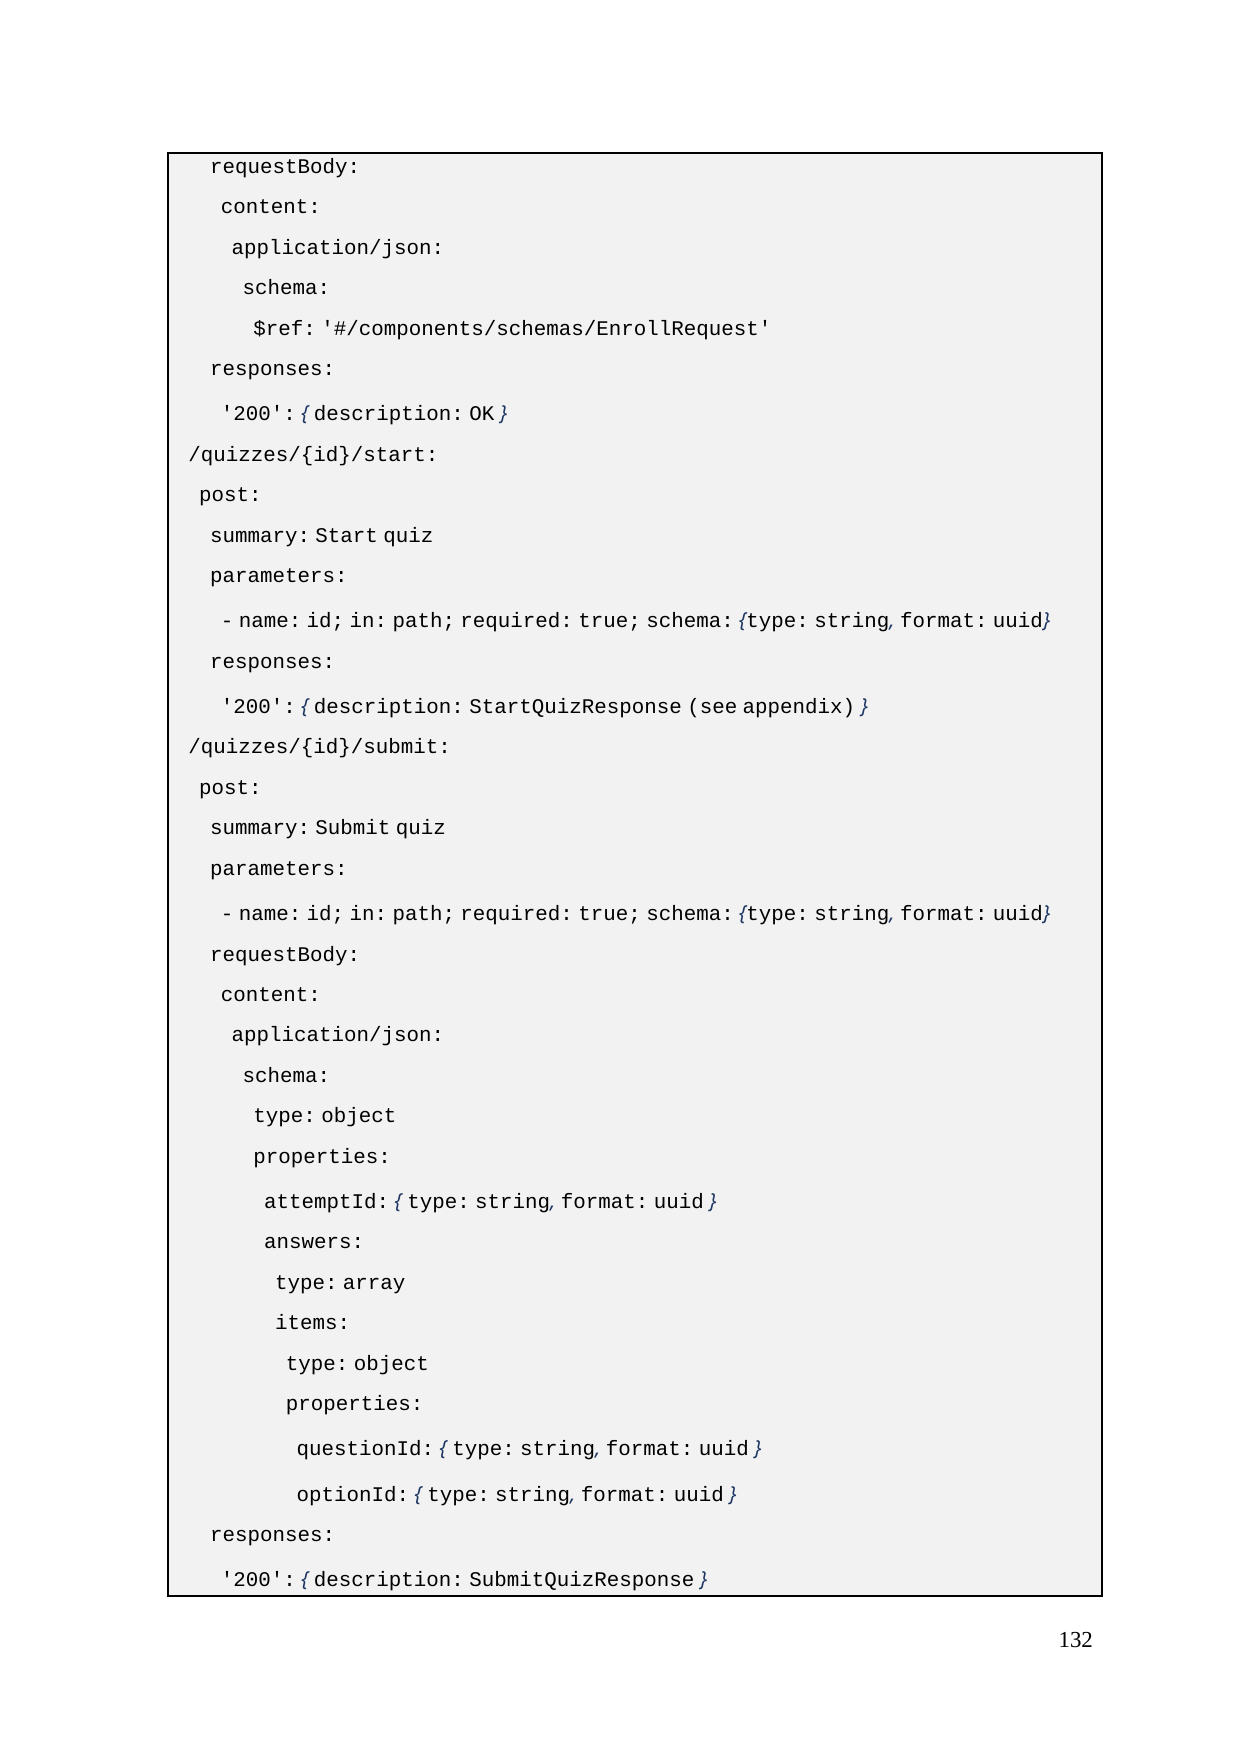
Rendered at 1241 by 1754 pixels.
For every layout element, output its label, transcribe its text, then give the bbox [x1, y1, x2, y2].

text type: object [169, 1101, 1101, 1129]
text /quizzes/{id}/submit: [169, 732, 1101, 760]
text post: [169, 480, 1101, 508]
text answers: [169, 1227, 1101, 1255]
text requestBody: [169, 939, 1101, 967]
text content: [169, 980, 1101, 1008]
text properties: [169, 1389, 1101, 1417]
text responses: [169, 354, 1101, 382]
text items: [169, 1308, 1101, 1336]
text application/json: [169, 1020, 1101, 1048]
text $ref: '#/components/schemas/EnrollRequest' [169, 313, 1101, 341]
text application/json: [169, 233, 1101, 261]
text questionId: { type: string, format: uuid } [169, 1429, 1101, 1462]
text summary: Submit quiz [169, 813, 1101, 841]
text - name: id; in: path; required: true; schema: {type: string, format: uuid} [169, 601, 1101, 634]
text content: [169, 192, 1101, 220]
text attemptId: { type: string, format: uuid } [169, 1182, 1101, 1214]
text type: array [169, 1268, 1101, 1295]
text parameters: [169, 561, 1101, 589]
text schema: [169, 1061, 1101, 1088]
text '200': { description: SubmitQuizResponse } [169, 1560, 1101, 1595]
text type: object [169, 1348, 1101, 1376]
text post: [169, 773, 1101, 801]
text responses: [169, 1520, 1101, 1548]
text properties: [169, 1141, 1101, 1169]
text requestBody: [169, 154, 1101, 180]
text parameters: [169, 854, 1101, 881]
text '200': { description: OK } [169, 394, 1101, 427]
text '200': { description: StartQuizResponse (see appendix) } [169, 687, 1101, 720]
text /quizzes/{id}/start: [169, 440, 1101, 467]
text responses: [169, 647, 1101, 674]
text summary: Start quiz [169, 521, 1101, 548]
text optionId: { type: string, format: uuid } [169, 1474, 1101, 1507]
text schema: [169, 273, 1101, 301]
text - name: id; in: path; required: true; schema: {type: string, format: uuid} [169, 894, 1101, 927]
